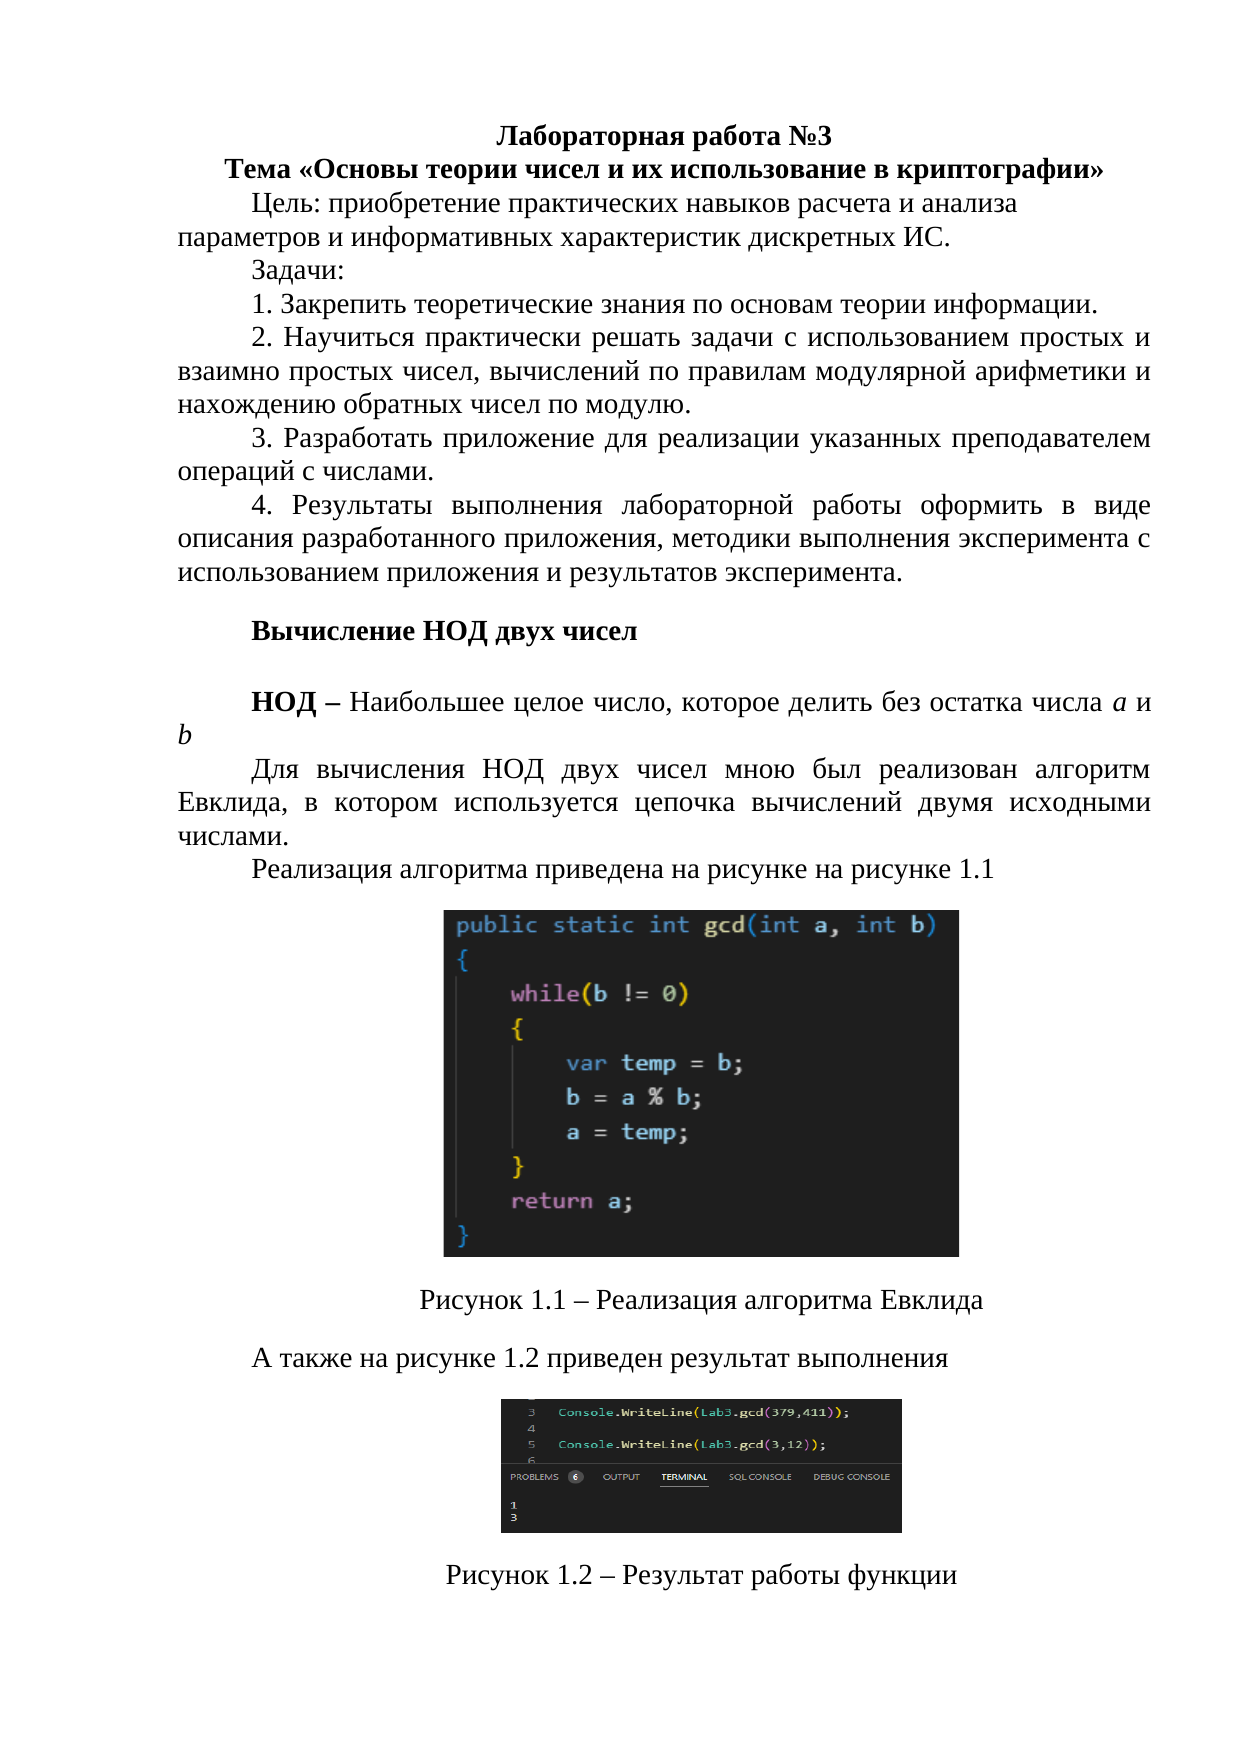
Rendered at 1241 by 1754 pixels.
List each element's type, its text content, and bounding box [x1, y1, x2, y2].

text 2. Научиться практически решать задачи с использованием простых и взаимно простых чисел, вычислений по правилам модулярной арифметики и нахождению обратных чисел по модулю. [177, 319, 1152, 420]
text Реализация алгоритма приведена на рисунке на рисунке 1.1 [177, 851, 1152, 885]
text Лабораторная работа №3 [177, 118, 1152, 152]
picture [501, 1399, 902, 1533]
text А также на рисунке 1.2 приведен результат выполнения [177, 1341, 1152, 1374]
text Для вычисления НОД двух чисел мною был реализован алгоритм Евклида, в котором используется цепочка вычислений двумя исходными числами. [177, 751, 1152, 851]
text 3. Разработать приложение для реализации указанных преподавателем операций с числами. [177, 420, 1152, 487]
text Рисунок 1.1 – Реализация алгоритма Евклида [177, 1282, 1152, 1316]
text 1. Закрепить теоретические знания по основам теории информации. [177, 286, 1152, 319]
text Рисунок 1.2 – Результат работы функции [177, 1557, 1152, 1591]
text НОД – Наибольшее целое число, которое делить без остатка числа a и b [177, 684, 1152, 751]
text Вычисление НОД двух чисел [177, 613, 1152, 646]
text Задачи: [177, 252, 1152, 286]
text Тема «Основы теории чисел и их использование в криптографии» [177, 152, 1152, 185]
text параметров и информативных характеристик дискретных ИС. [177, 219, 1152, 252]
picture [443, 910, 960, 1257]
text 4. Результаты выполнения лабораторной работы оформить в виде описания разработанного приложения, методики выполнения эксперимента с использованием приложения и результатов эксперимента. [177, 487, 1152, 588]
text Цель: приобретение практических навыков расчета и анализа [177, 185, 1152, 219]
